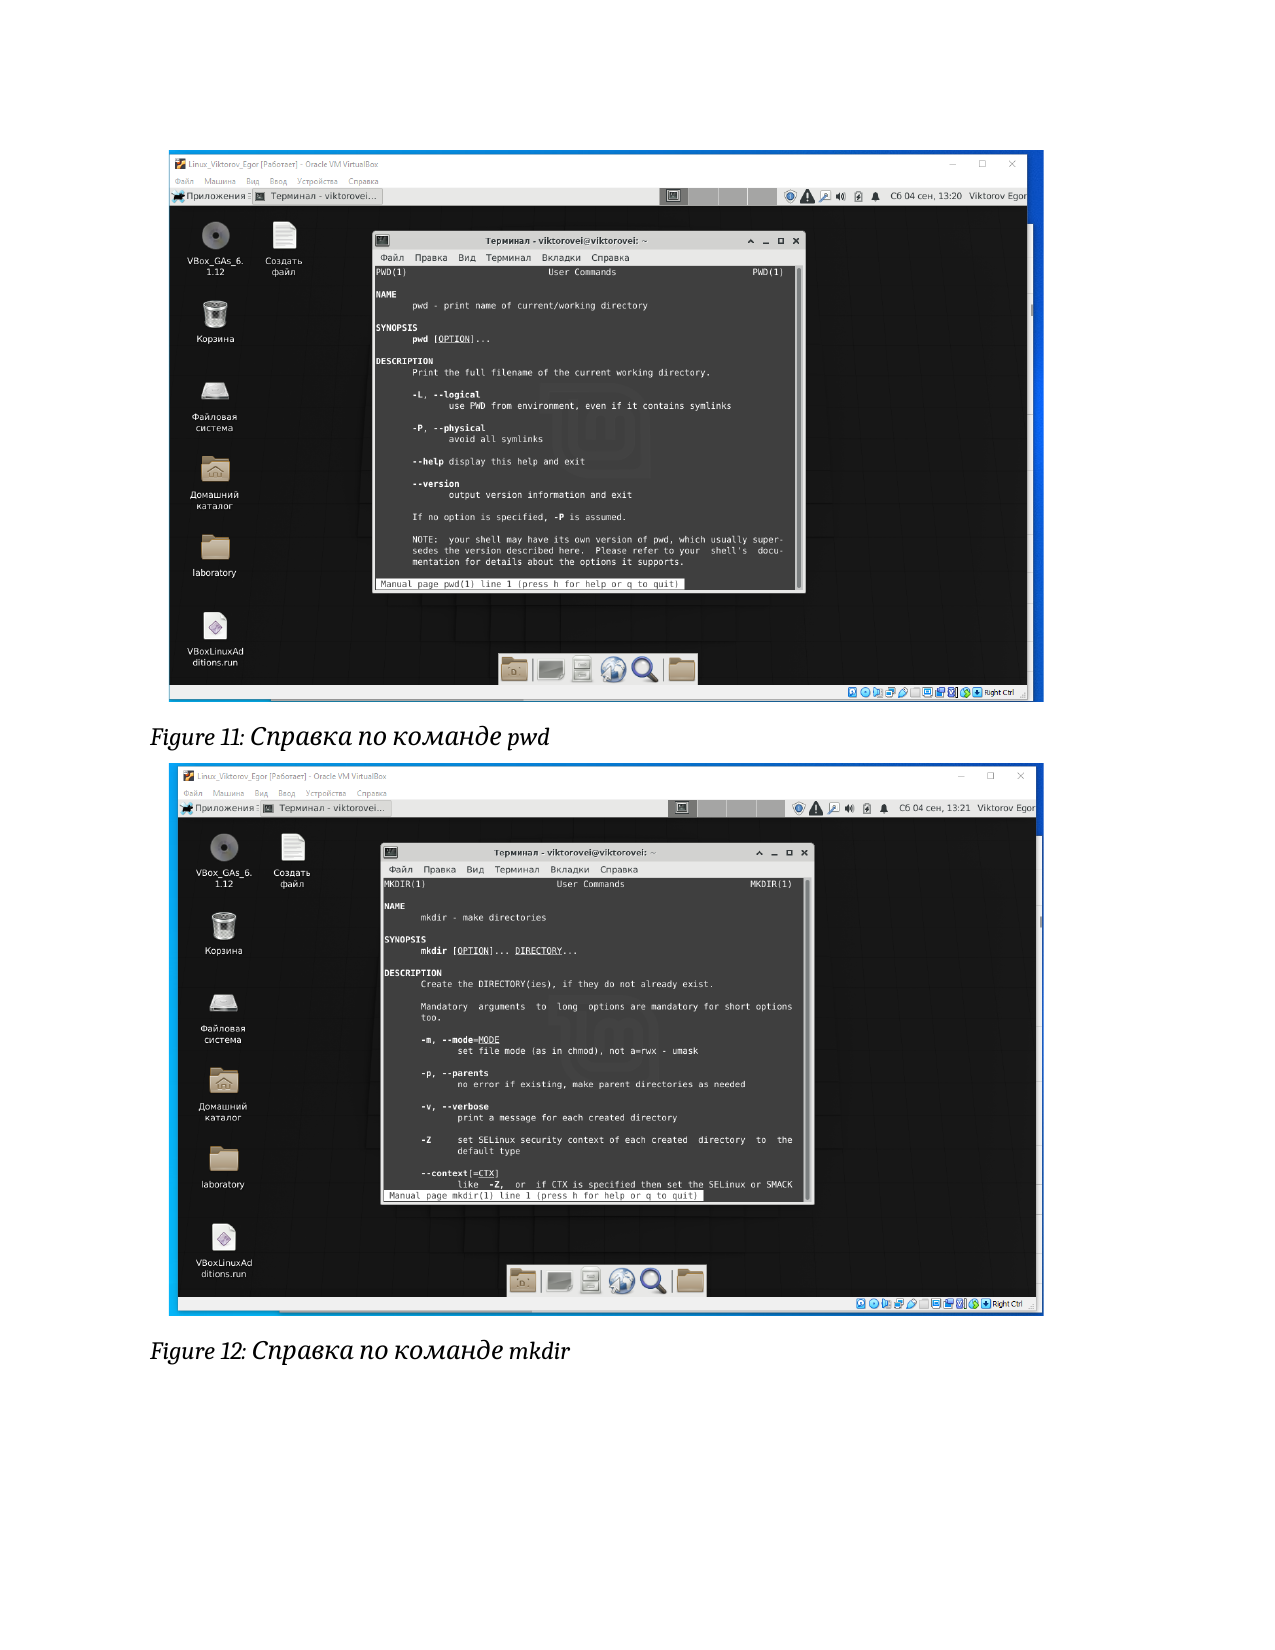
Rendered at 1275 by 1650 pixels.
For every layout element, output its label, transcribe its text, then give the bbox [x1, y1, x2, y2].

picture [178, 763, 1044, 1316]
text Figure 11: Справка по команде pwd [150, 722, 1125, 751]
text Figure 12: Справка по команде mkdir [150, 1337, 1125, 1365]
picture [168, 150, 1044, 702]
